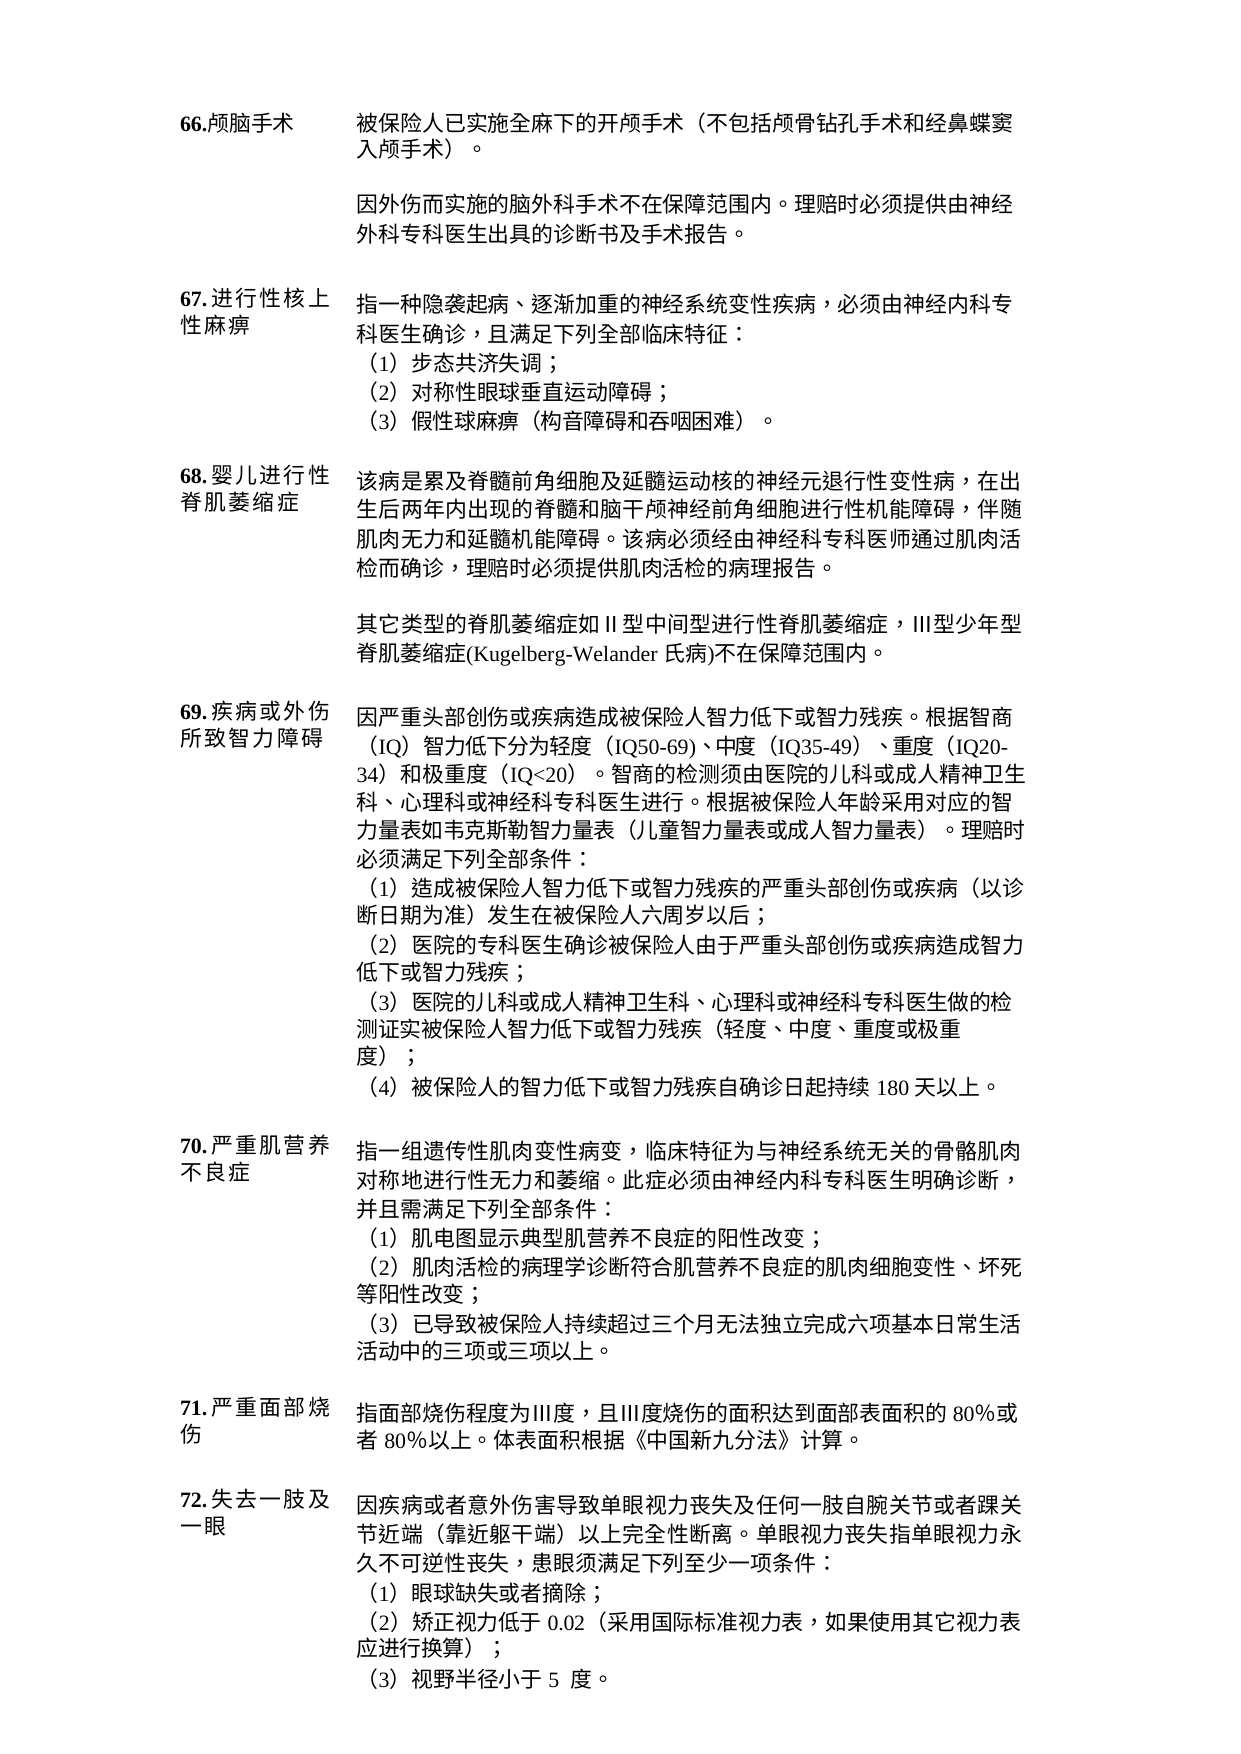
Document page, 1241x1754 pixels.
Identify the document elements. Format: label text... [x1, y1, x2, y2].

text （3）假性球麻痹（构音障碍和吞咽困难）。 [356, 406, 1065, 435]
list 失去一肢及一眼 [180, 1485, 335, 1541]
text 因外伤而实施的脑外科手术不在保障范围内。理赔时必须提供由神经外科专科医生出具的诊断书及手术报告。 [356, 189, 1023, 249]
list 严重面部烧伤 [180, 1393, 335, 1449]
text （4）被保险人的智力低下或智力残疾自确诊日起持续 180 天以上。 [356, 1071, 1065, 1101]
list 严重肌营养不良症 [180, 1131, 335, 1186]
text （1）肌电图显示典型肌营养不良症的阳性改变； [356, 1224, 1065, 1253]
text （1）造成被保险人智力低下或智力残疾的严重头部创伤或疾病（以诊断日期为准）发生在被保险人六周岁以后； [356, 875, 1028, 930]
text （IQ）智力低下分为轻度（IQ50-69)、中度（IQ35-49）、重度（IQ20-34）和极重度（IQ<20）。智商的检测须由医院的儿科或成人精神卫生科、心理科或神经科专科医生进行。根据被保险人年龄采用对应的智力量表如韦克斯勒智力量表（儿童智力量表或成人智力量表）。理赔时必须满足下列全部条件： [356, 732, 1034, 873]
text 因疾病或者意外伤害导致单眼视力丧失及任何一肢自腕关节或者踝关节近端（靠近躯干端）以上完全性断离。单眼视力丧失指单眼视力永久不可逆性丧失，患眼须满足下列至少一项条件： [356, 1490, 1023, 1578]
text 指一组遗传性肌肉变性病变，临床特征为与神经系统无关的骨骼肌肉对称地进行性无力和萎缩。此症必须由神经内科专科医生明确诊断， 并且需满足下列全部条件： [356, 1136, 1023, 1224]
text 该病是累及脊髓前角细胞及延髓运动核的神经元退行性变性病，在出生后两年内出现的脊髓和脑干颅神经前角细胞进行性机能障碍，伴随肌肉无力和延髓机能障碍。该病必须经由神经科专科医师通过肌肉活检而确诊，理赔时必须提供肌肉活检的病理报告。 [356, 466, 1023, 583]
text 指一种隐袭起病、逐渐加重的神经系统变性疾病，必须由神经内科专科医生确诊，且满足下列全部临床特征： [356, 289, 1023, 348]
text （2）肌肉活检的病理学诊断符合肌营养不良症的肌肉细胞变性、坏死等阳性改变； [356, 1254, 1024, 1309]
text （2）对称性眼球垂直运动障碍； [356, 377, 1065, 406]
text （3）已导致被保险人持续超过三个月无法独立完成六项基本日常生活活动中的三项或三项以上。 [356, 1311, 1024, 1366]
text 指面部烧伤程度为Ⅲ度，且Ⅲ度烧伤的面积达到面部表面积的 80％或者 80％以上。体表面积根据《中国新九分法》计算。 [356, 1400, 1028, 1455]
text 其它类型的脊肌萎缩症如Ⅱ型中间型进行性脊肌萎缩症，Ⅲ型少年型脊肌萎缩症(Kugelberg-Welander 氏病)不在保障范围内。 [356, 609, 1023, 668]
list 疾病或外伤所致智力障碍 [180, 698, 335, 753]
text （1）步态共济失调； [356, 348, 1065, 377]
text （2）医院的专科医生确诊被保险人由于严重头部创伤或疾病造成智力低下或智力残疾； [356, 932, 1028, 987]
text 66.颅脑手术 被保险人已实施全麻下的开颅手术（不包括颅骨钻孔手术和经鼻蝶窦 入颅手术）。 [180, 109, 1023, 164]
text （1）眼球缺失或者摘除； [356, 1578, 1065, 1607]
text （3）医院的儿科或成人精神卫生科、心理科或神经科专科医生做的检测证实被保险人智力低下或智力残疾（轻度、中度、重度或极重度）； [356, 988, 1024, 1071]
list 婴儿进行性脊肌萎缩症 [180, 461, 335, 516]
text 因严重头部创伤或疾病造成被保险人智力低下或智力残疾。根据智商 [356, 702, 1065, 731]
text （2）矫正视力低于 0.02（采用国际标准视力表，如果使用其它视力表应进行换算）； [356, 1608, 1024, 1663]
list 进行性核上性麻痹 [180, 284, 335, 340]
text （3）视野半径小于 5 度。 [356, 1663, 1065, 1693]
